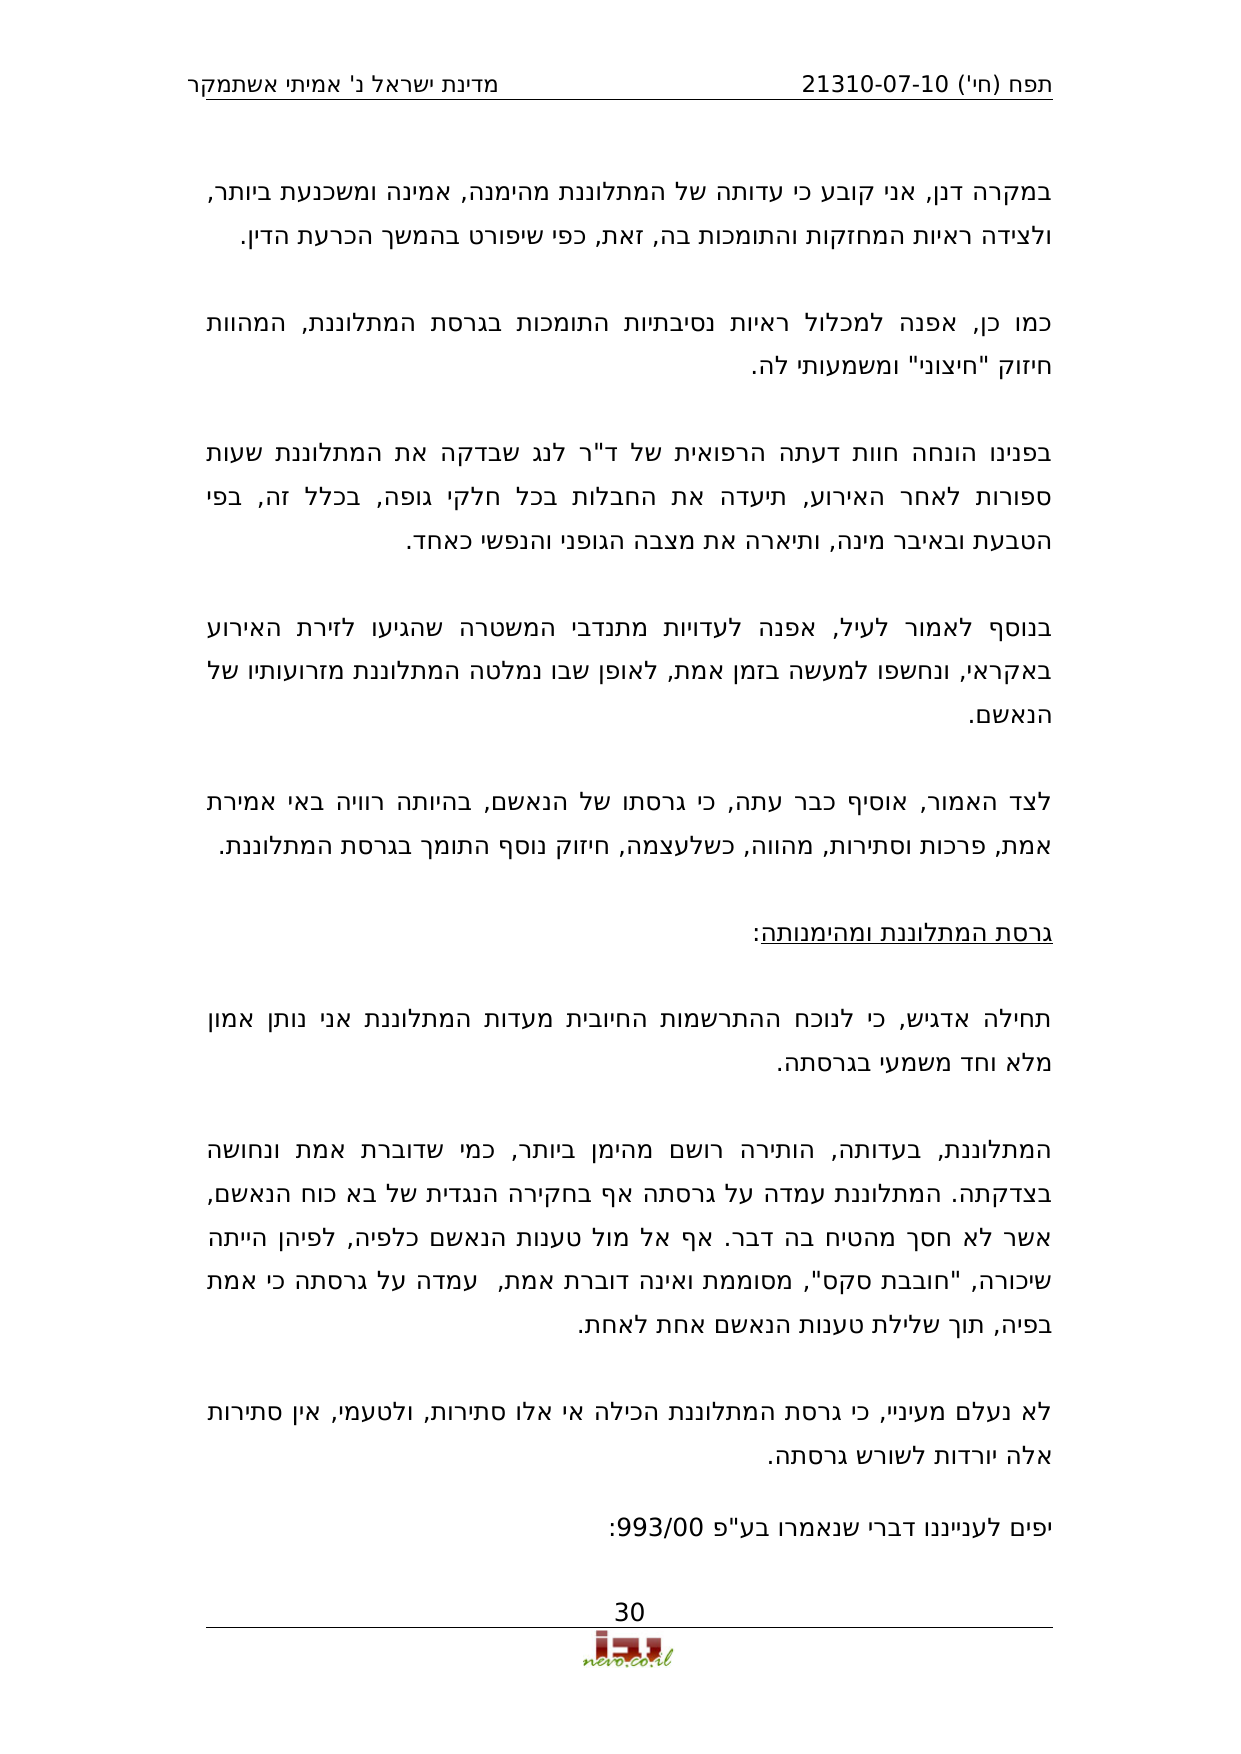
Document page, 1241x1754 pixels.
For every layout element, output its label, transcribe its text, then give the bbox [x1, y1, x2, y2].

text המתלוננת, בעדותה, הותירה רושם מהימן ביותר, כמי שדוברת אמת ונחושה בצדקתה. המתלוננת עמדה על גרסתה אף בחקירה הנגדית של בא כוח הנאשם, אשר לא חסך מהטיח בה דבר. אף אל מול טענות הנאשם כלפיה, לפיהן הייתה שיכורה, "חובבת סקס", מסוממת ואינה דוברת אמת, עמדה על גרסתה כי אמת בפיה, תוך שלילת טענות הנאשם אחת לאחת. [206, 1135, 1053, 1339]
text תחילה אדגיש, כי לנוכח ההתרשמות החיובית מעדות המתלוננת אני נותן אמון מלא וחד משמעי בגרסתה. [206, 1005, 1053, 1078]
text בנוסף לאמור לעיל, אפנה לעדויות מתנדבי המשטרה שהגיעו לזירת האירוע באקראי, ונחשפו למעשה בזמן אמת, לאופן שבו נמלטה המתלוננת מזרועותיו של הנאשם. [206, 613, 1053, 729]
text בפנינו הונחה חוות דעתה הרפואית של ד"ר לנג שבדקה את המתלוננת שעות ספורות לאחר האירוע, תיעדה את החבלות בכל חלקי גופה, בכלל זה, בפי הטבעת ובאיבר מינה, ותיארה את מצבה הגופני והנפשי כאחד. [206, 438, 1053, 555]
text לצד האמור, אוסיף כבר עתה, כי גרסתו של הנאשם, בהיותה רוויה באי אמירת אמת, פרכות וסתירות, מהווה, כשלעצמה, חיזוק נוסף התומך בגרסת המתלוננת. [206, 787, 1053, 860]
text לא נעלם מעיניי, כי גרסת המתלוננת הכילה אי אלו סתירות, ולטעמי, אין סתירות אלה יורדות לשורש גרסתה. [206, 1397, 1053, 1470]
text גרסת המתלוננת ומהימנותה: [206, 918, 1053, 947]
text יפים לענייננו דברי שנאמרו בע"פ 993/00: [206, 1513, 1053, 1543]
text כמו כן, אפנה למכלול ראיות נסיבתיות התומכות בגרסת המתלוננת, המהוות חיזוק "חיצוני" ומשמעותי לה. [206, 308, 1053, 381]
text במקרה דנן, אני קובע כי עדותה של המתלוננת מהימנה, אמינה ומשכנעת ביותר, ולצידה ראיות המחזקות והתומכות בה, זאת, כפי שיפורט בהמשך הכרעת הדין. [206, 177, 1053, 250]
picture [583, 1630, 675, 1668]
